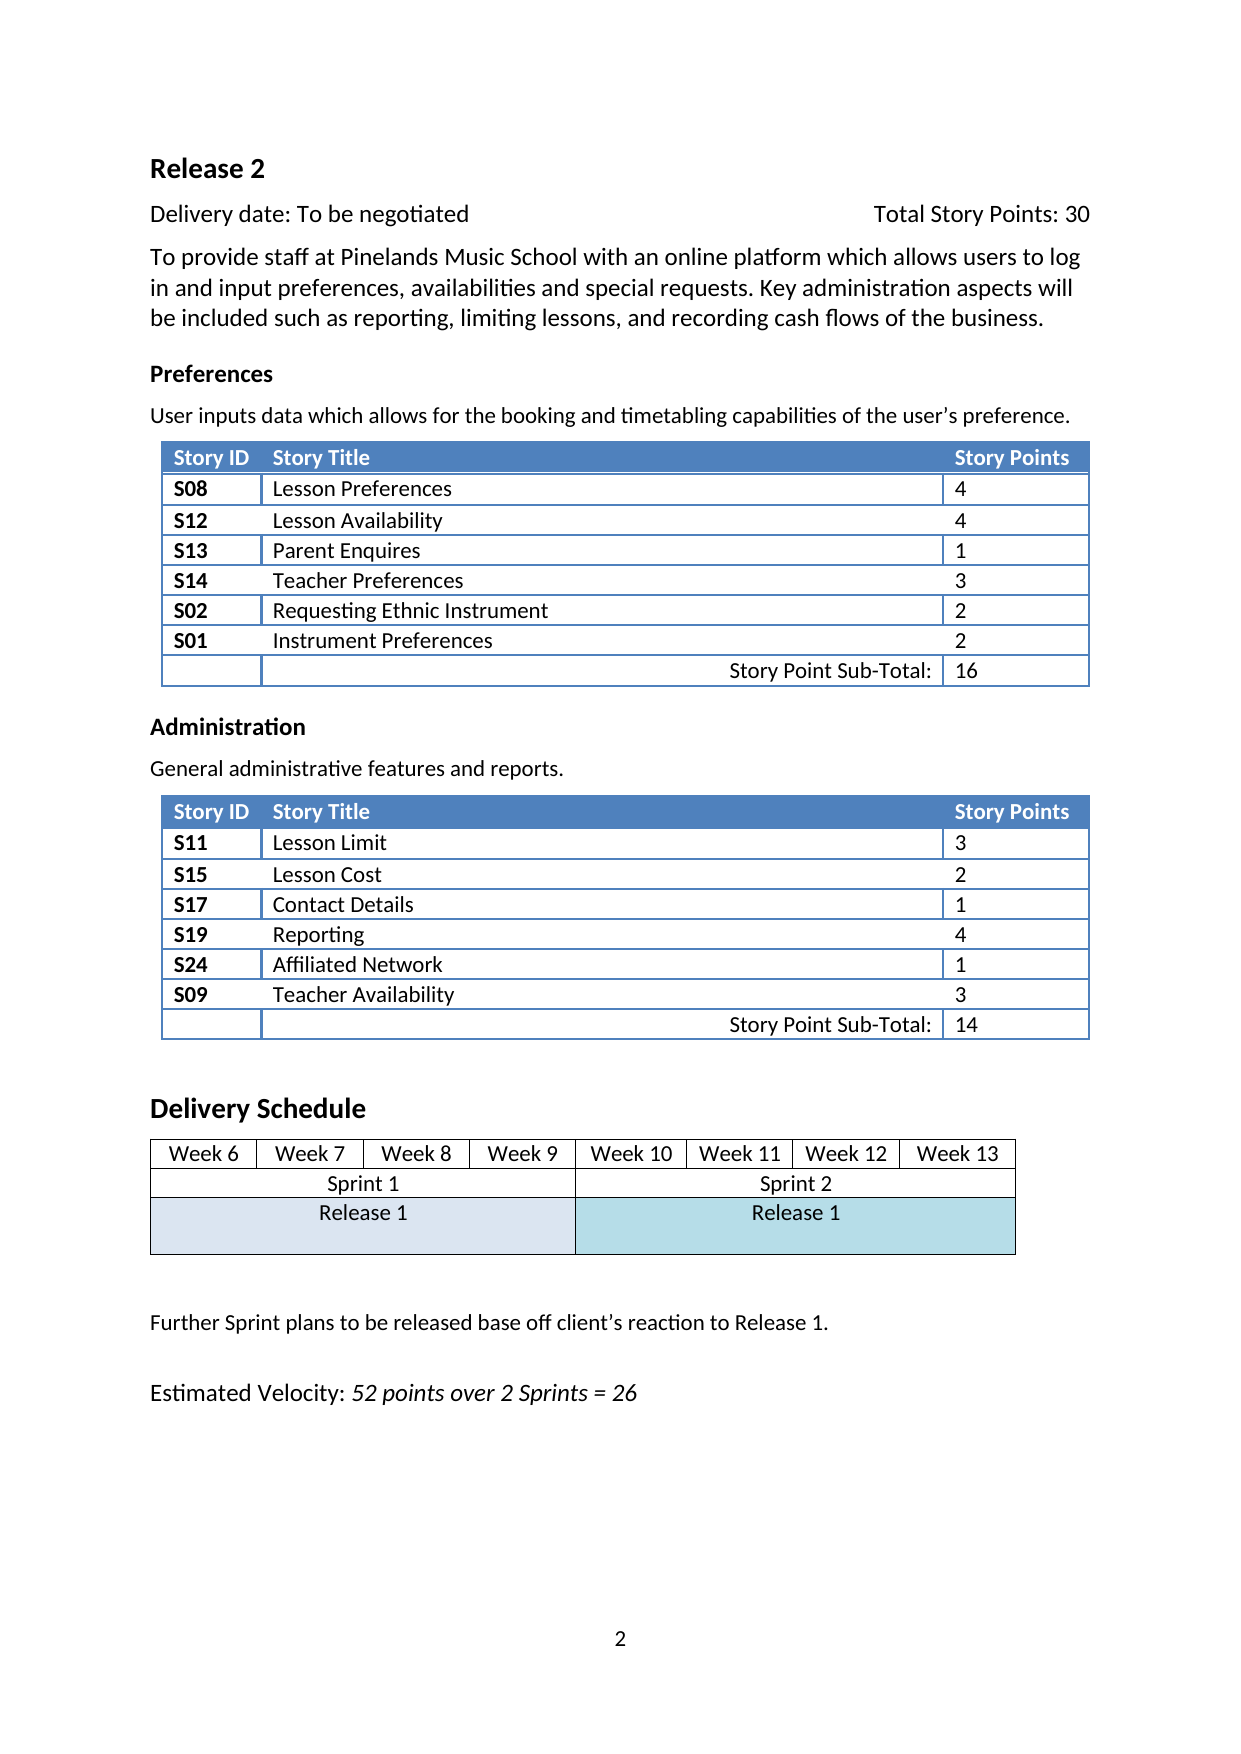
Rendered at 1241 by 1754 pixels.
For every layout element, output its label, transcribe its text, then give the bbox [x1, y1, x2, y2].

table_cell Lesson Limit [263, 829, 942, 858]
table_cell Parent Enquires [263, 536, 942, 564]
text General administrative features and reports. [150, 754, 1090, 783]
table_cell S15 [163, 860, 261, 888]
table_cell Story Point Sub-Total: [263, 656, 942, 684]
text User inputs data which allows for the booking and timetabling capabilities of the user’s preference. [150, 401, 1090, 429]
table_cell Release 1 [576, 1198, 1015, 1254]
table_cell 4 [943, 506, 1088, 534]
table_cell 16 [944, 656, 1088, 684]
table_header Week 9 [470, 1140, 575, 1168]
table_cell S01 [163, 626, 261, 654]
table_header Story Points [943, 797, 1088, 826]
table_cell Contact Details [263, 890, 942, 918]
subtitle Estimated Velocity: 52 points over 2 Sprints = 26 [150, 1377, 1090, 1408]
table_cell S24 [163, 950, 260, 978]
text To provide staff at Pinelands Music School with an online platform which allows users to log in and input preferences, availabilities and special requests. Key administration aspects will be included such as reporting, limiting lessons, and recording cash flows of the business. [150, 241, 1090, 333]
table_cell S02 [163, 596, 260, 624]
table_cell Teacher Preferences [261, 566, 943, 594]
table_cell 4 [943, 920, 1088, 948]
table_cell 14 [944, 1010, 1088, 1038]
table_cell 2 [943, 626, 1088, 654]
table_cell S11 [163, 829, 260, 858]
table_header Week 10 [576, 1140, 686, 1168]
table_cell Story Point Sub-Total: [263, 1010, 942, 1038]
table_cell S13 [163, 536, 260, 564]
table_header Story ID [163, 797, 261, 826]
subtitle Release 2 [150, 150, 1090, 186]
table_cell Affiliated Network [263, 950, 942, 978]
table_cell S14 [163, 566, 261, 594]
table_cell Sprint 1 [151, 1169, 575, 1197]
table_cell [163, 656, 260, 684]
table_cell Requesting Ethnic Instrument [263, 596, 942, 624]
subtitle Administration [150, 712, 1090, 742]
table_header Story Title [261, 797, 943, 826]
table_cell 3 [943, 566, 1088, 594]
table_cell S12 [163, 506, 261, 534]
table_cell Lesson Preferences [263, 475, 942, 504]
table_cell Sprint 2 [576, 1169, 1015, 1197]
table_cell 3 [944, 829, 1088, 858]
table_header Week 8 [364, 1140, 469, 1168]
table_cell S19 [163, 920, 261, 948]
table_cell Teacher Availability [261, 980, 943, 1008]
table_cell 2 [943, 860, 1088, 888]
table_header Story Points [943, 443, 1088, 472]
table_cell [163, 1010, 260, 1038]
table_header Week 12 [793, 1140, 899, 1168]
table_header Week 7 [257, 1140, 363, 1168]
table_header Story Title [261, 443, 943, 472]
table_cell S08 [163, 475, 260, 504]
table_header Week 13 [900, 1140, 1015, 1168]
table_cell Lesson Cost [261, 860, 943, 888]
table_cell Release 1 [151, 1198, 575, 1254]
table_cell 1 [944, 536, 1088, 564]
table_header Story ID [163, 443, 261, 472]
subtitle Preferences [150, 358, 1090, 388]
table_cell S09 [163, 980, 261, 1008]
text Delivery date: To be negotiated Total Story Points: 30 [150, 198, 1090, 229]
table_cell Instrument Preferences [261, 626, 943, 654]
table_cell 2 [944, 596, 1088, 624]
table_cell Lesson Availability [261, 506, 943, 534]
subtitle Delivery Schedule [150, 1090, 1090, 1126]
table_cell S17 [163, 890, 260, 918]
table_cell 3 [943, 980, 1088, 1008]
text Further Sprint plans to be released base off client’s reaction to Release 1. [150, 1308, 1090, 1336]
table_cell 4 [944, 475, 1088, 504]
table_cell Reporting [261, 920, 943, 948]
table_header Week 6 [151, 1140, 256, 1168]
table_header Week 11 [687, 1140, 792, 1168]
table_cell 1 [944, 890, 1088, 918]
table_cell 1 [944, 950, 1088, 978]
